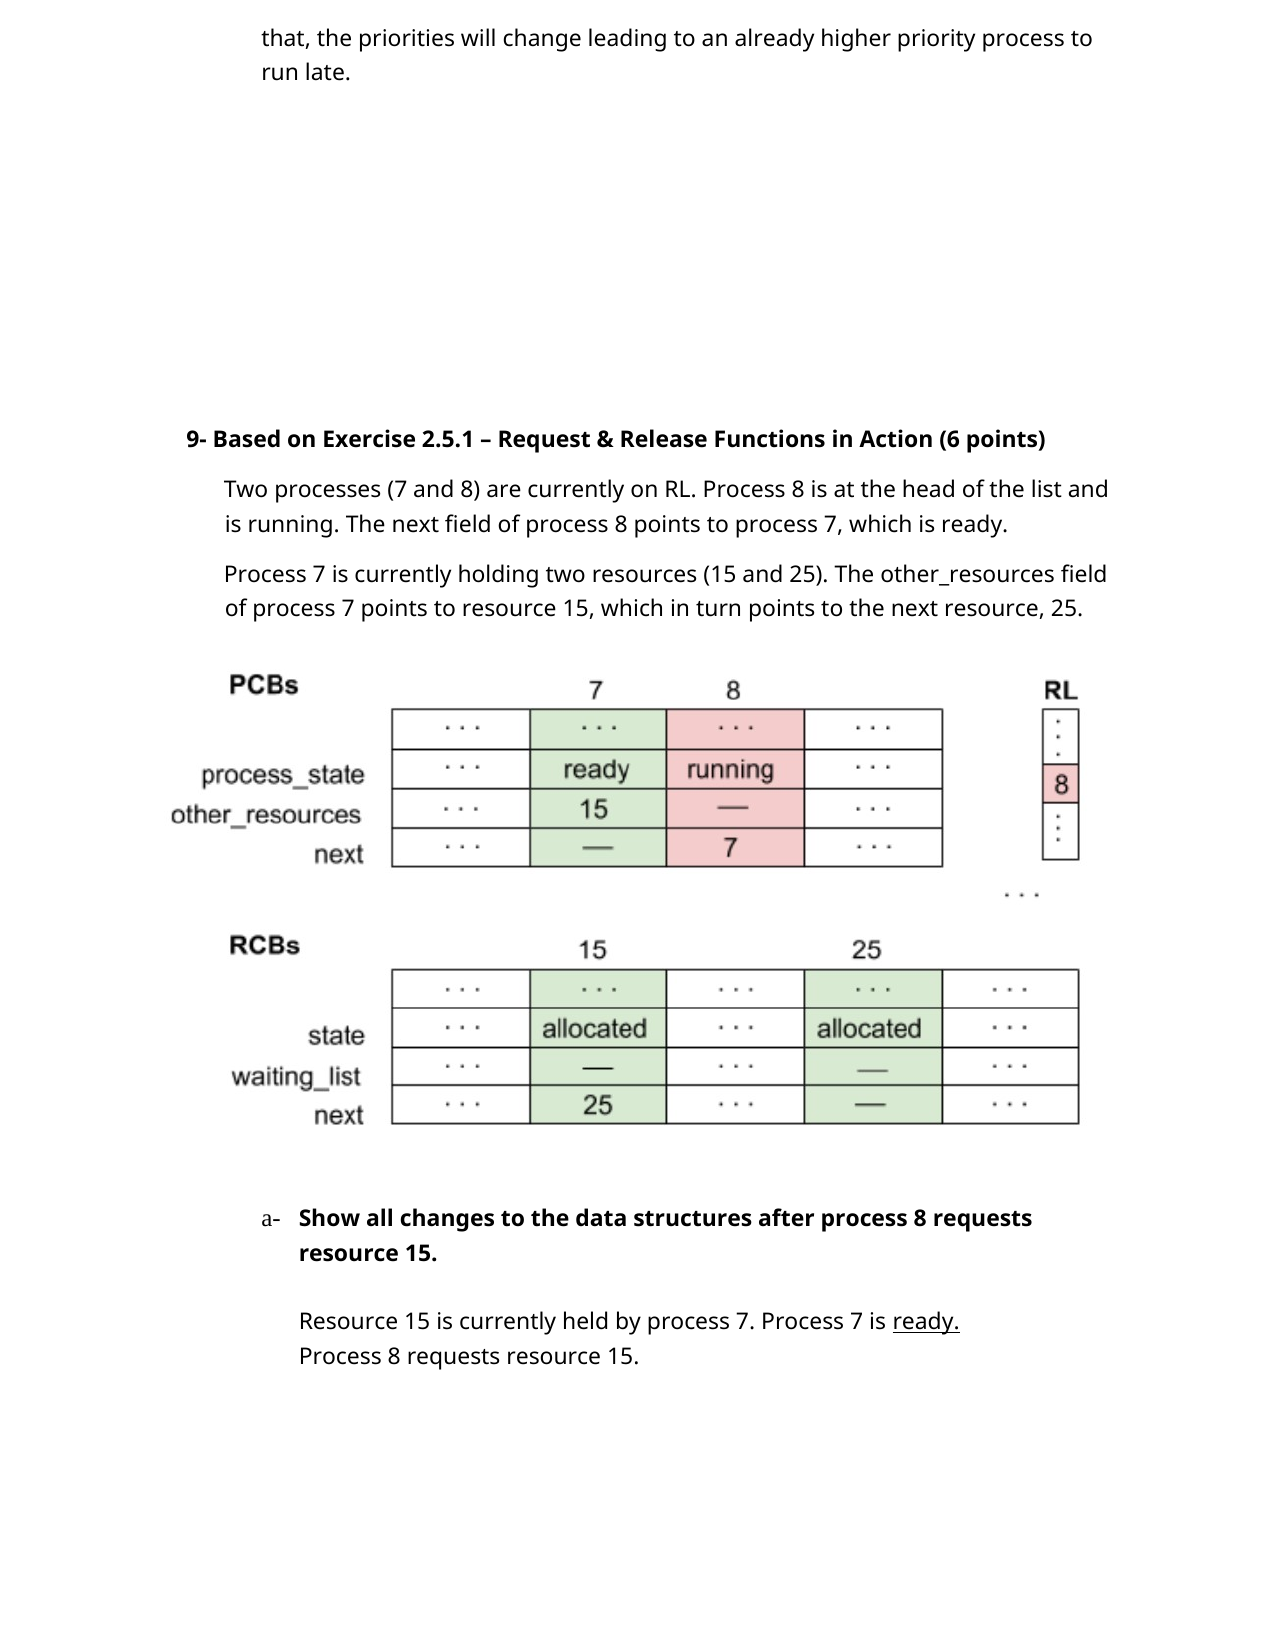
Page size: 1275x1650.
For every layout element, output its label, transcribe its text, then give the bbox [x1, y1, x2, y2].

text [261, 22, 1097, 87]
text Process 7 is currently holding two resources (15 and 25). The other_resources field of process 7 points to resource 15, which in turn points to the next resource, 25. [223, 558, 1124, 623]
subtitle 9- Based on Exercise 2.5.1 – Request & Release Functions in Action (6 points) [186, 423, 1124, 454]
list Show all changes to the data structures after process 8 requests resource 15. [261, 1202, 1124, 1268]
text Resource 15 is currently held by process 7. Process 7 is ready. [298, 1305, 1124, 1336]
text Two processes (7 and 8) are currently on RL. Process 8 is at the head of the list and is running. The next field of process 8 points to process 7, which is ready. [223, 473, 1124, 539]
picture [140, 637, 1116, 1132]
text Process 8 requests resource 15. [298, 1339, 1124, 1371]
